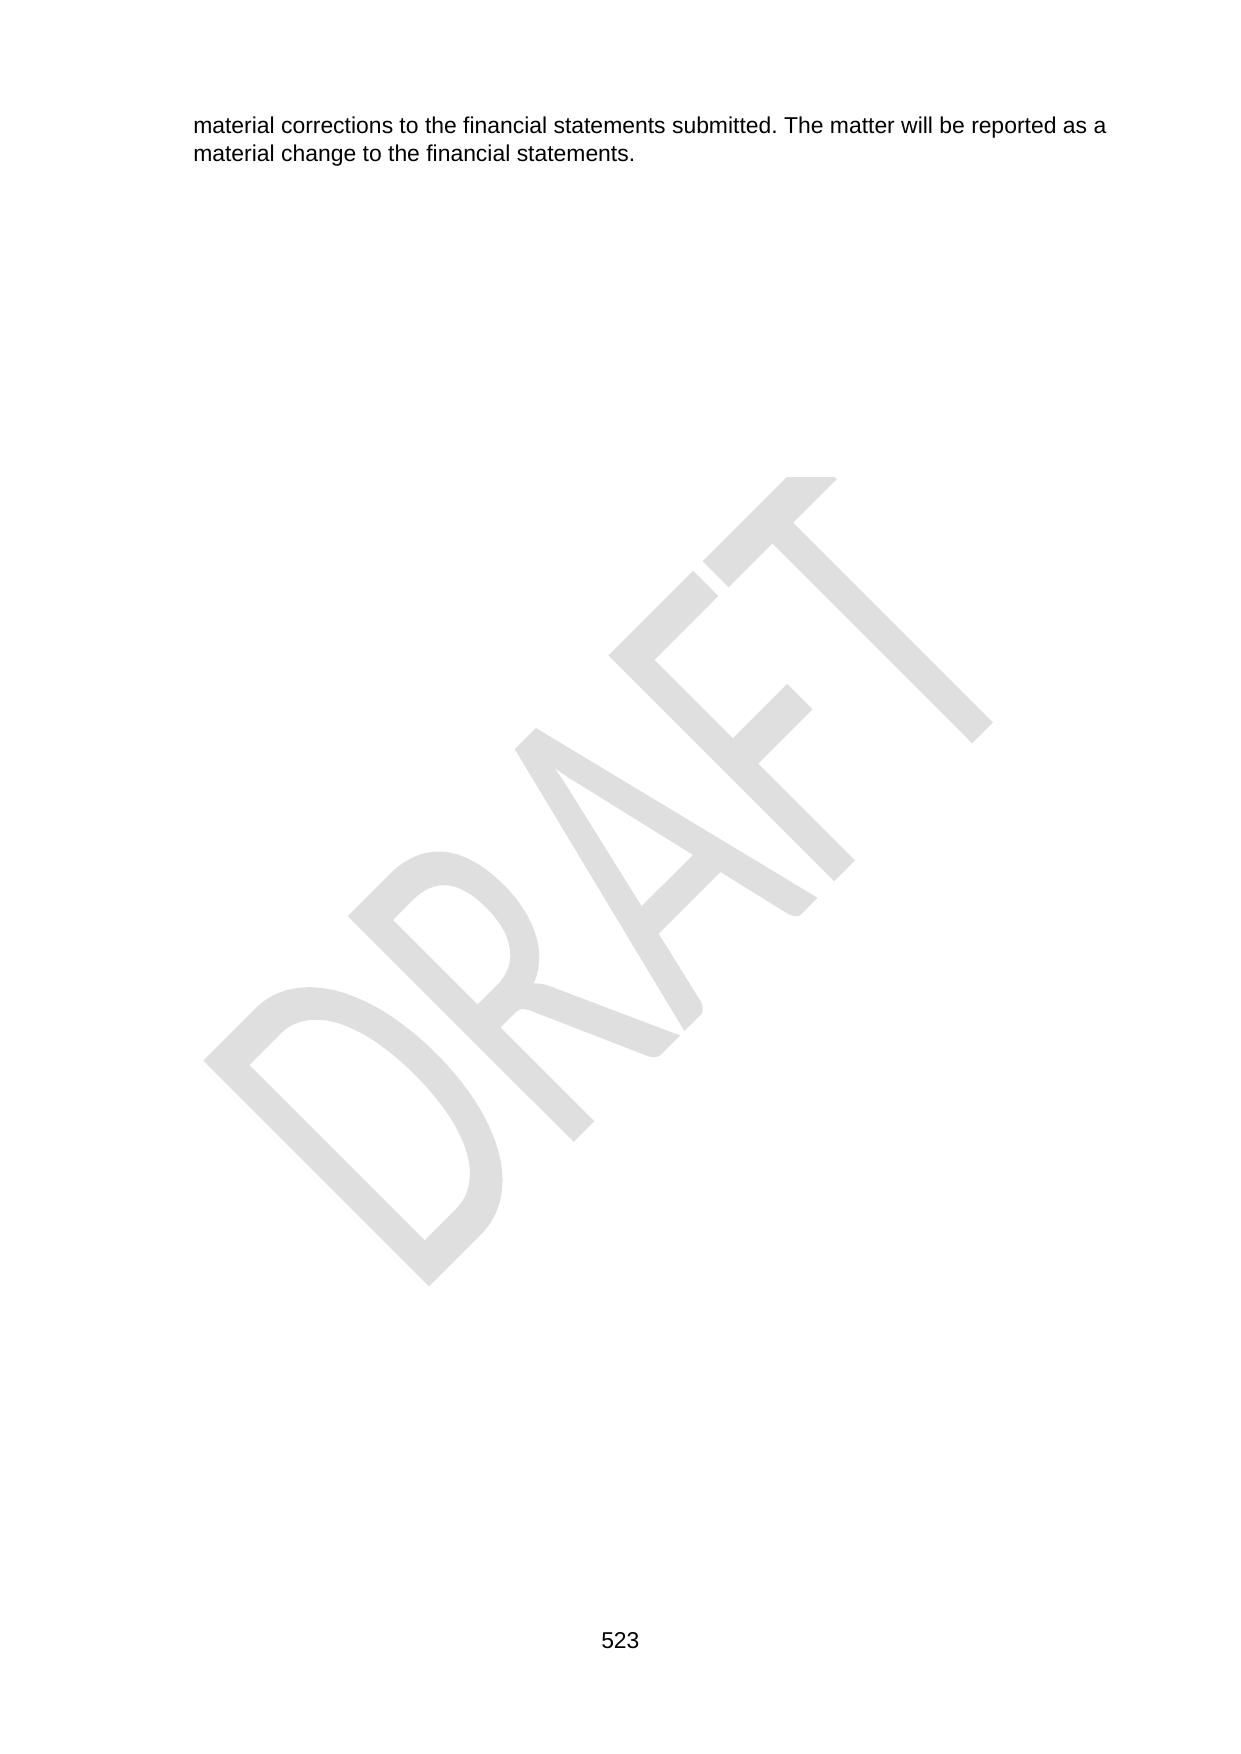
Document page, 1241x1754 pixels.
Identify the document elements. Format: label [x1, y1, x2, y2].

list [193, 112, 1122, 166]
